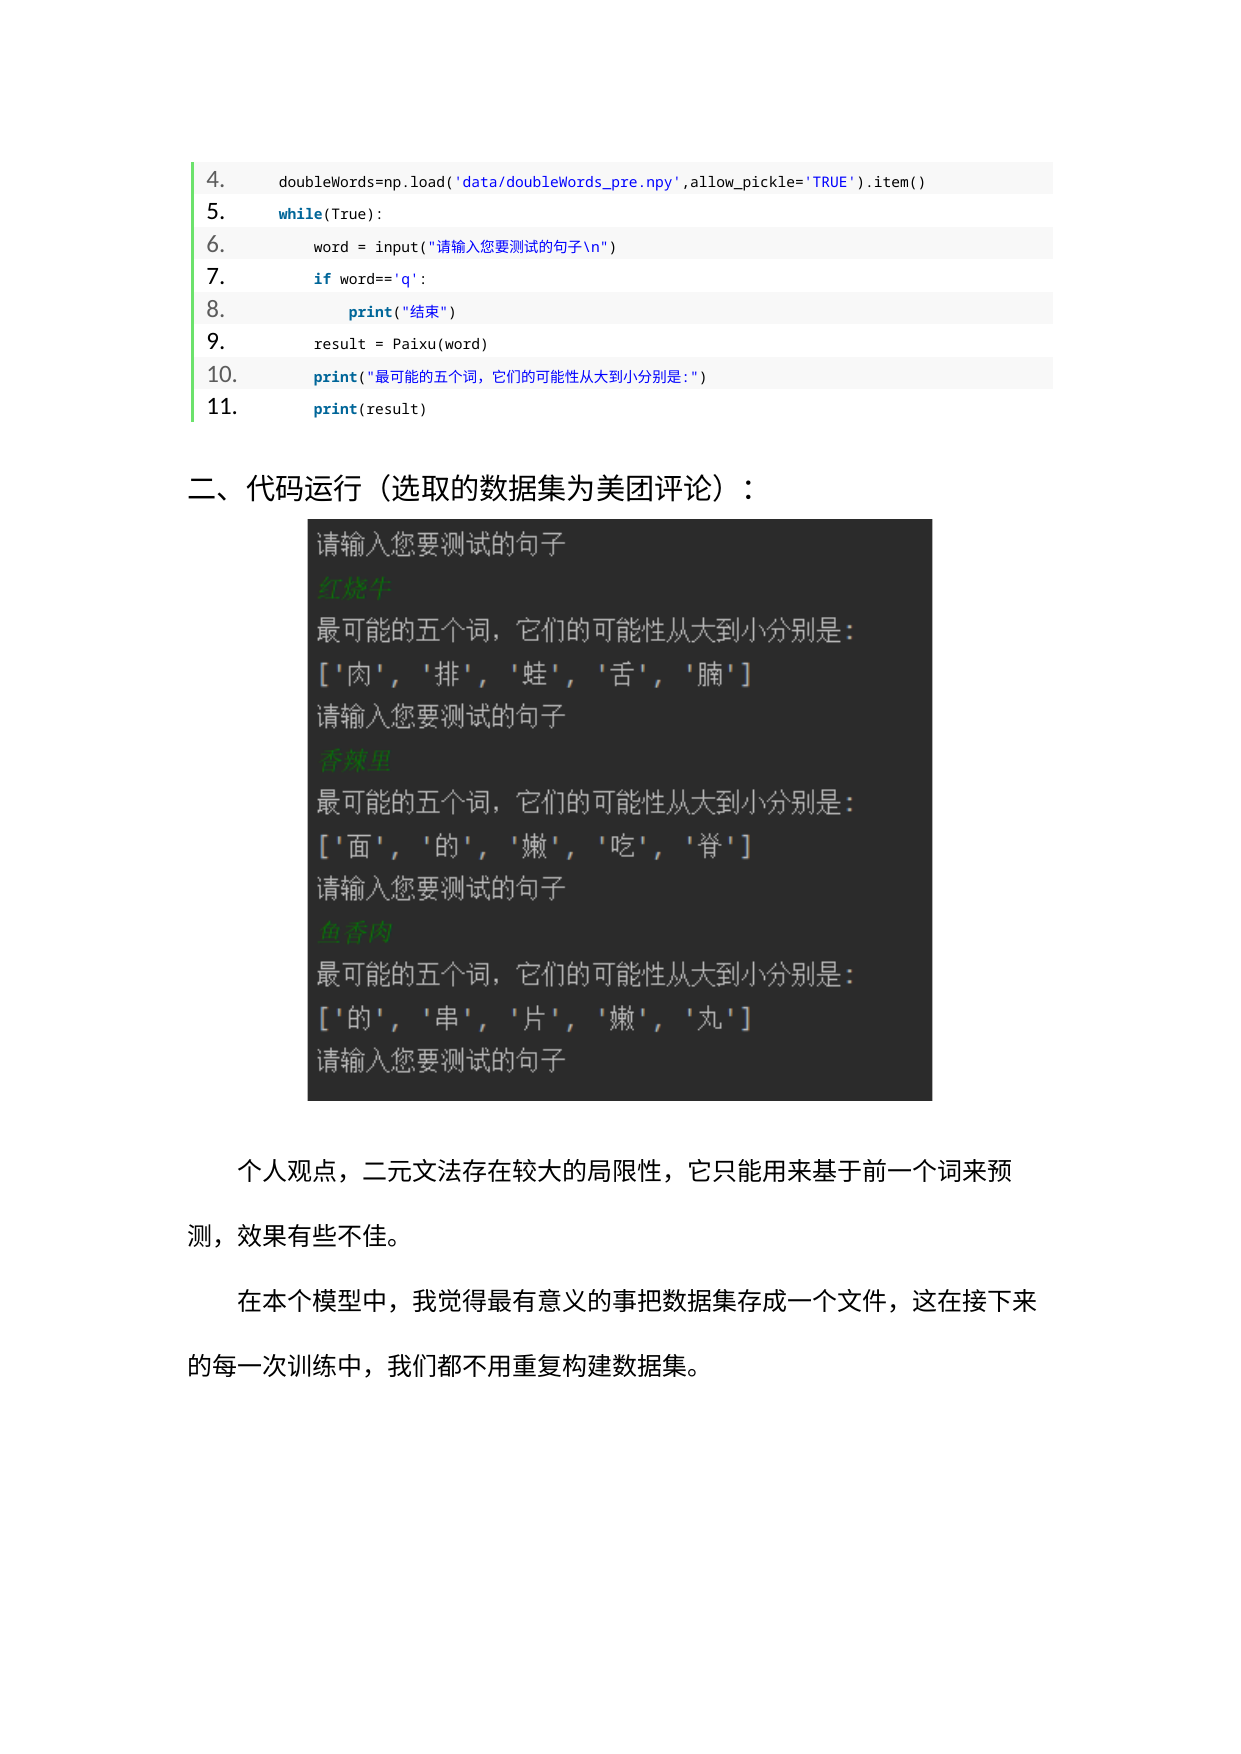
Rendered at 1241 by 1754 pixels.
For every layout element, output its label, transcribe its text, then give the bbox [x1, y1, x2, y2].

list print("结束") [194, 292, 1053, 324]
list 个人观点，二元文法存在较大的局限性，它只能用来基于前一个词来预测，效果有些不佳。 [187, 1137, 1053, 1267]
list doubleWords=np.load('data/doubleWords_pre.npy',allow_pickle='TRUE').item() [194, 162, 1053, 194]
list word = input("请输入您要测试的句子\n") [194, 227, 1053, 259]
list print("最可能的五个词，它们的可能性从大到小分别是:") [194, 357, 1053, 389]
list while(True): [194, 194, 1053, 227]
list result = Paixu(word) [194, 324, 1053, 357]
list 代码运行（选取的数据集为美团评论）： [187, 454, 1053, 519]
picture [307, 519, 933, 1101]
list print(result) [194, 389, 1053, 422]
list 在本个模型中，我觉得最有意义的事把数据集存成一个文件，这在接下来的每一次训练中，我们都不用重复构建数据集。 [187, 1267, 1053, 1397]
list if word=='q': [194, 259, 1053, 292]
